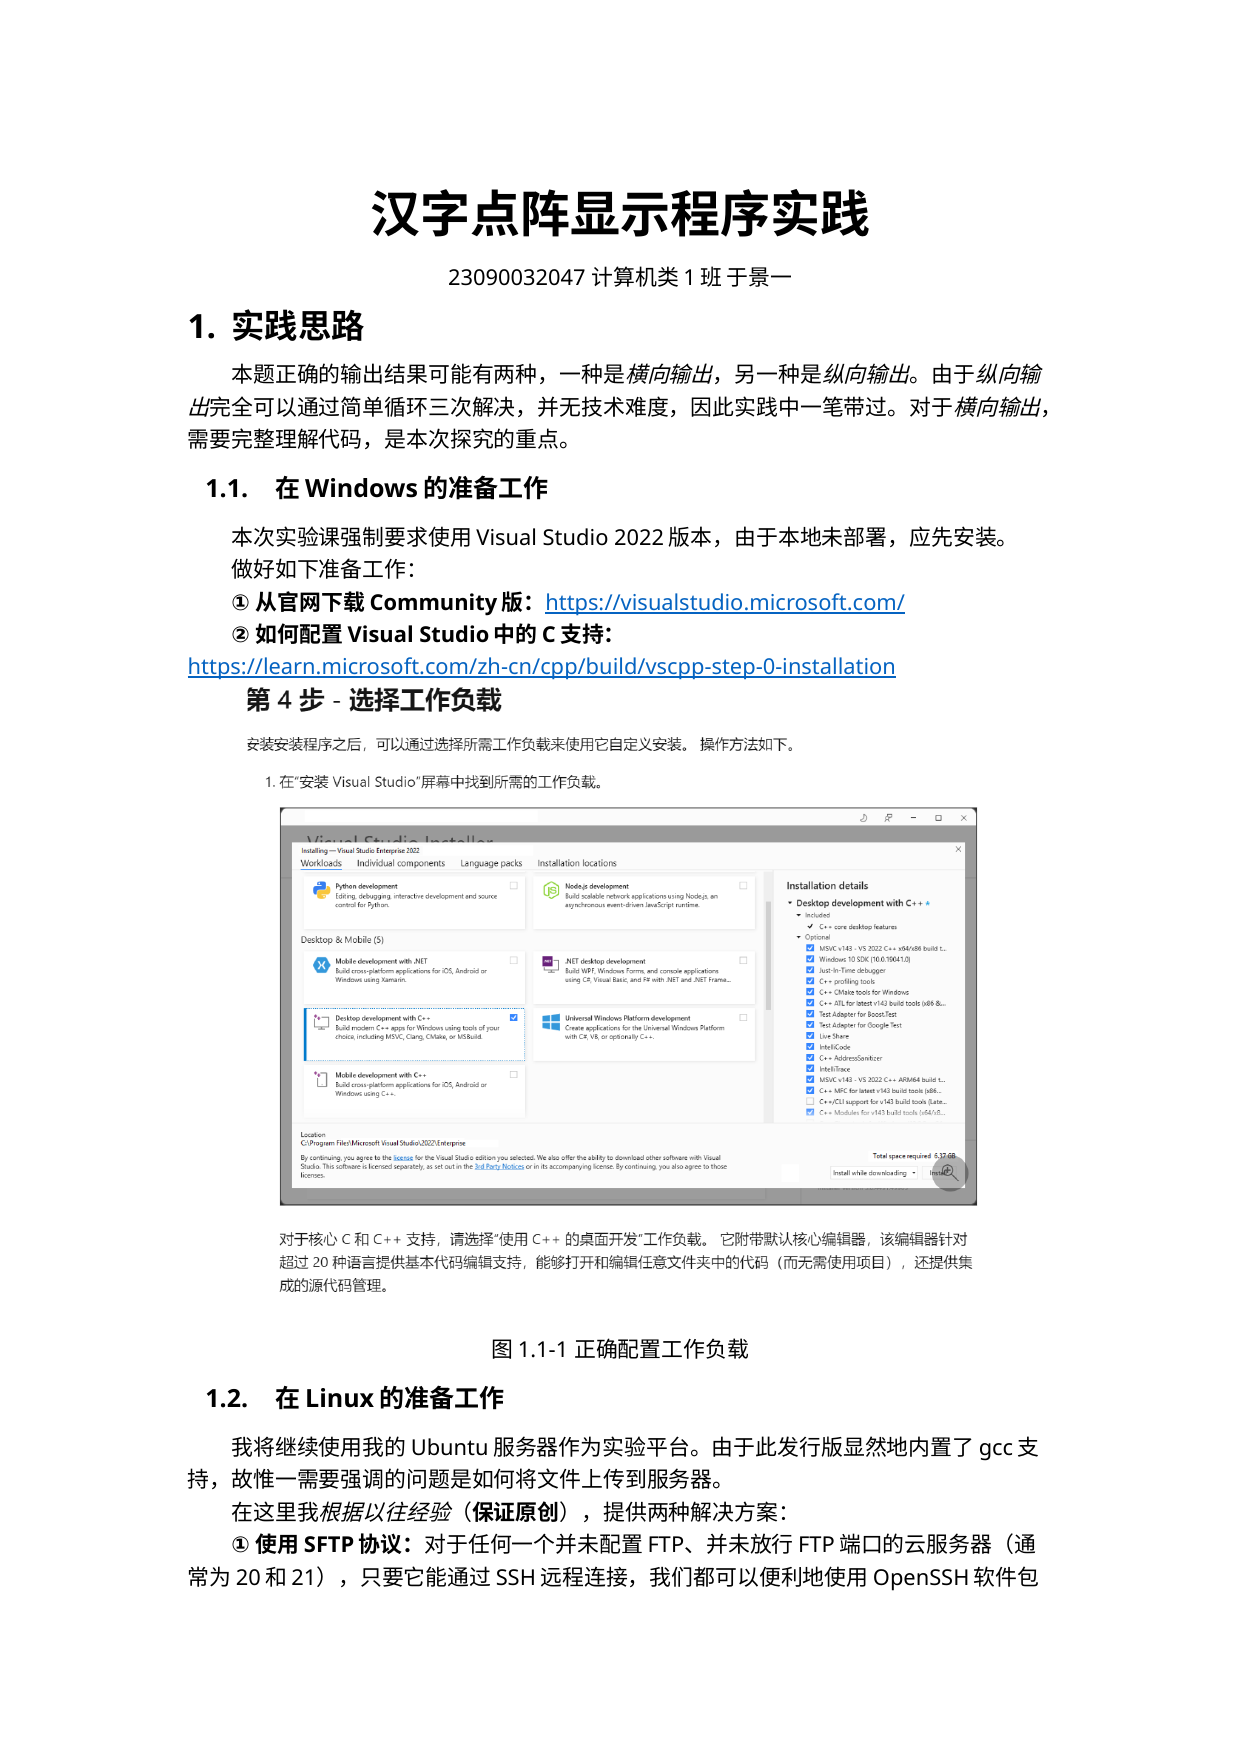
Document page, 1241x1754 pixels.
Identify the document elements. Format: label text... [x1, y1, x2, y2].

text 本次实验课强制要求使用Visual Studio 2022版本，由于本地未部署，应先安装。 [187, 519, 1053, 552]
picture [247, 682, 993, 1307]
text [187, 1527, 1053, 1592]
text 做好如下准备工作： [187, 552, 1053, 584]
text 23090032047 计算机类1班 于景一 [187, 259, 1053, 292]
text 我将继续使用我的Ubuntu服务器作为实验平台。由于此发行版显然地内置了gcc支持，故惟一需要强调的问题是如何将文件上传到服务器。 [187, 1429, 1053, 1494]
text 实践思路 [187, 292, 1053, 357]
text ② 如何配置Visual Studio中的C支持：https://learn.microsoft.com/zh-cn/cpp/build/vscpp-step-0-installation [187, 617, 1053, 682]
text 汉字点阵显示程序实践 [187, 162, 1053, 259]
text 在Linux的准备工作 [205, 1364, 1053, 1429]
text 在这里我根据以往经验（保证原创），提供两种解决方案： [187, 1494, 1053, 1527]
text 在Windows的准备工作 [205, 454, 1053, 519]
text 本题正确的输出结果可能有两种，一种是横向输出，另一种是纵向输出。由于纵向输出完全可以通过简单循环三次解决，并无技术难度，因此实践中一笔带过。对于横向输出，需要完整理解代码，是本次探究的重点。 [187, 357, 1053, 454]
text ① 从官网下载Community版：https://visualstudio.microsoft.com/ [187, 584, 1053, 617]
text 图1.1-1 正确配置工作负载 [187, 1332, 1053, 1364]
